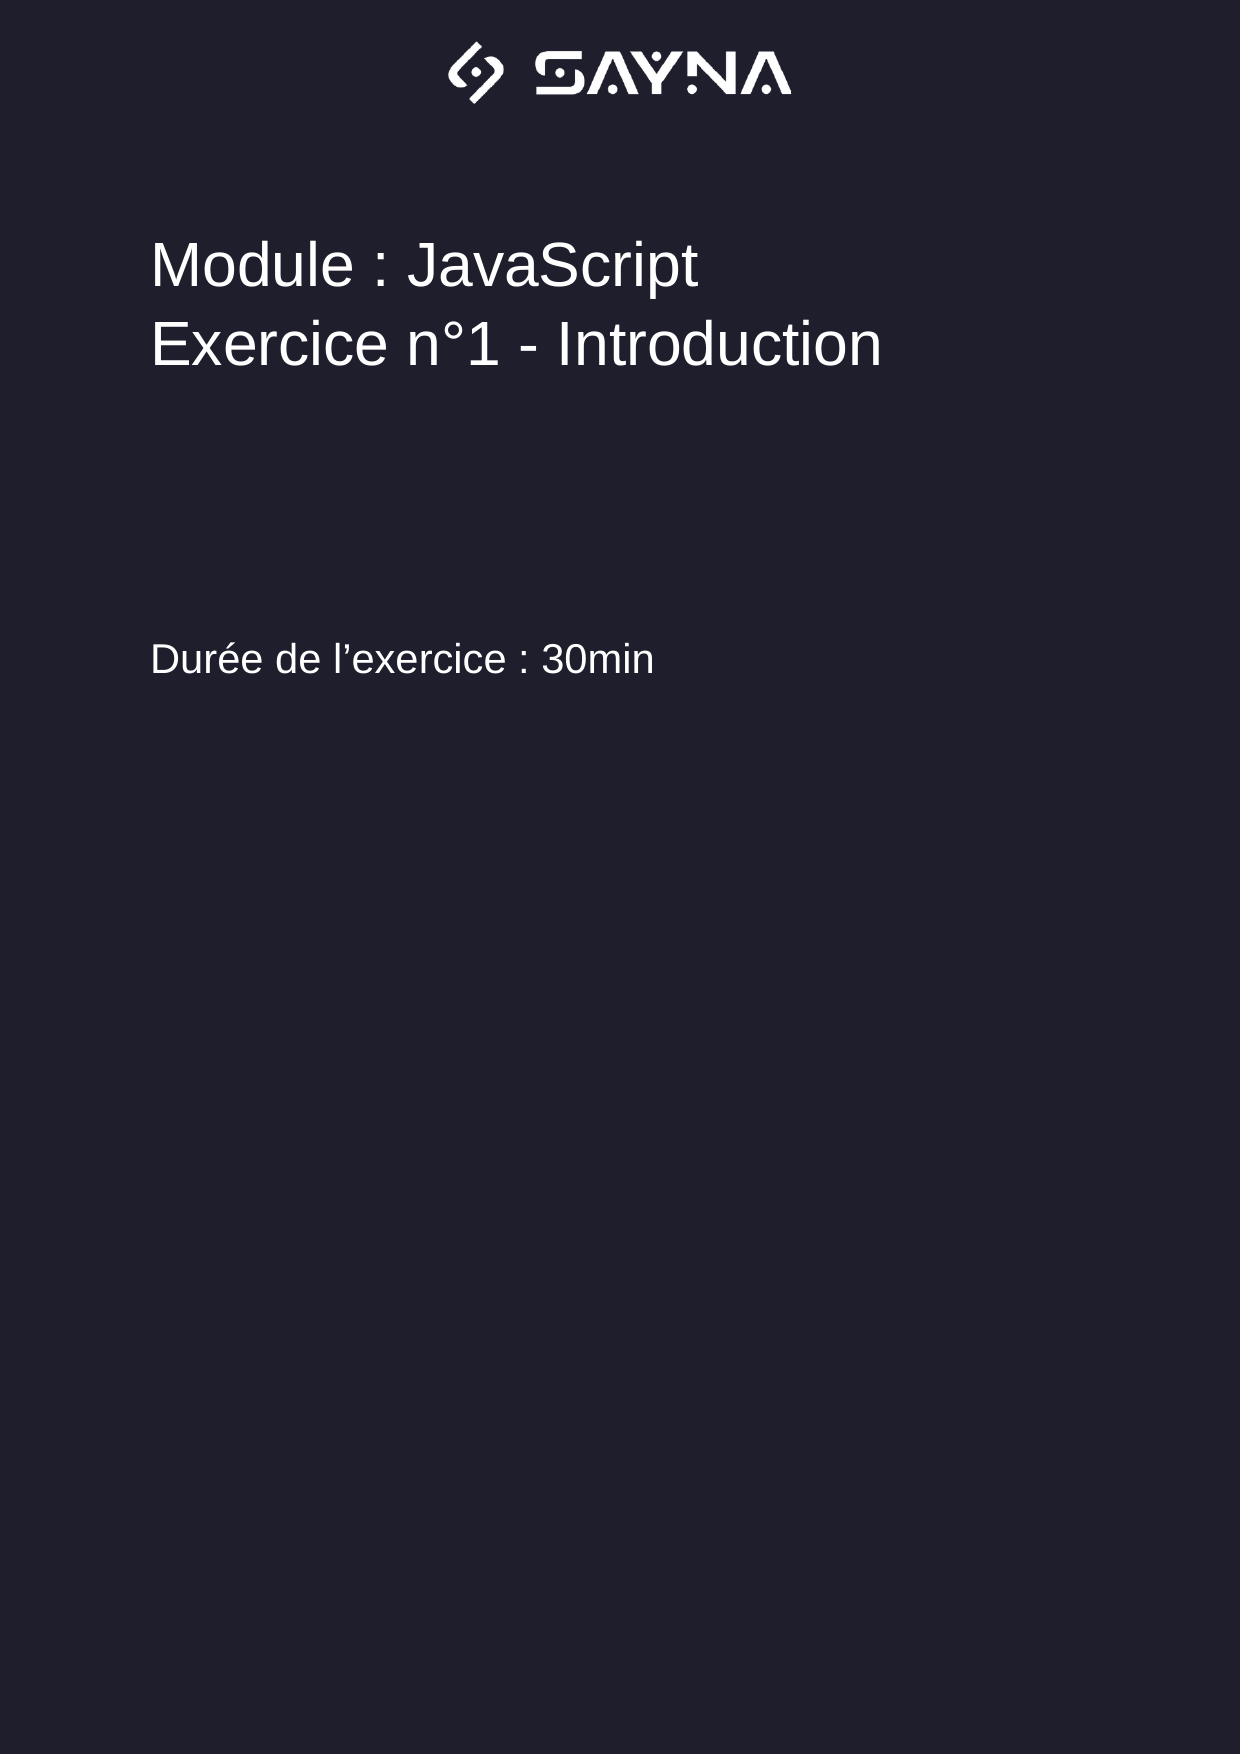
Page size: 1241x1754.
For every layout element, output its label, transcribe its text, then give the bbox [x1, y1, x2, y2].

picture [448, 37, 792, 108]
title Module : JavaScript [150, 228, 1090, 300]
title Durée de l’exercice : 30min [150, 634, 1090, 682]
title Exercice n°1 - Introduction [150, 306, 1090, 378]
